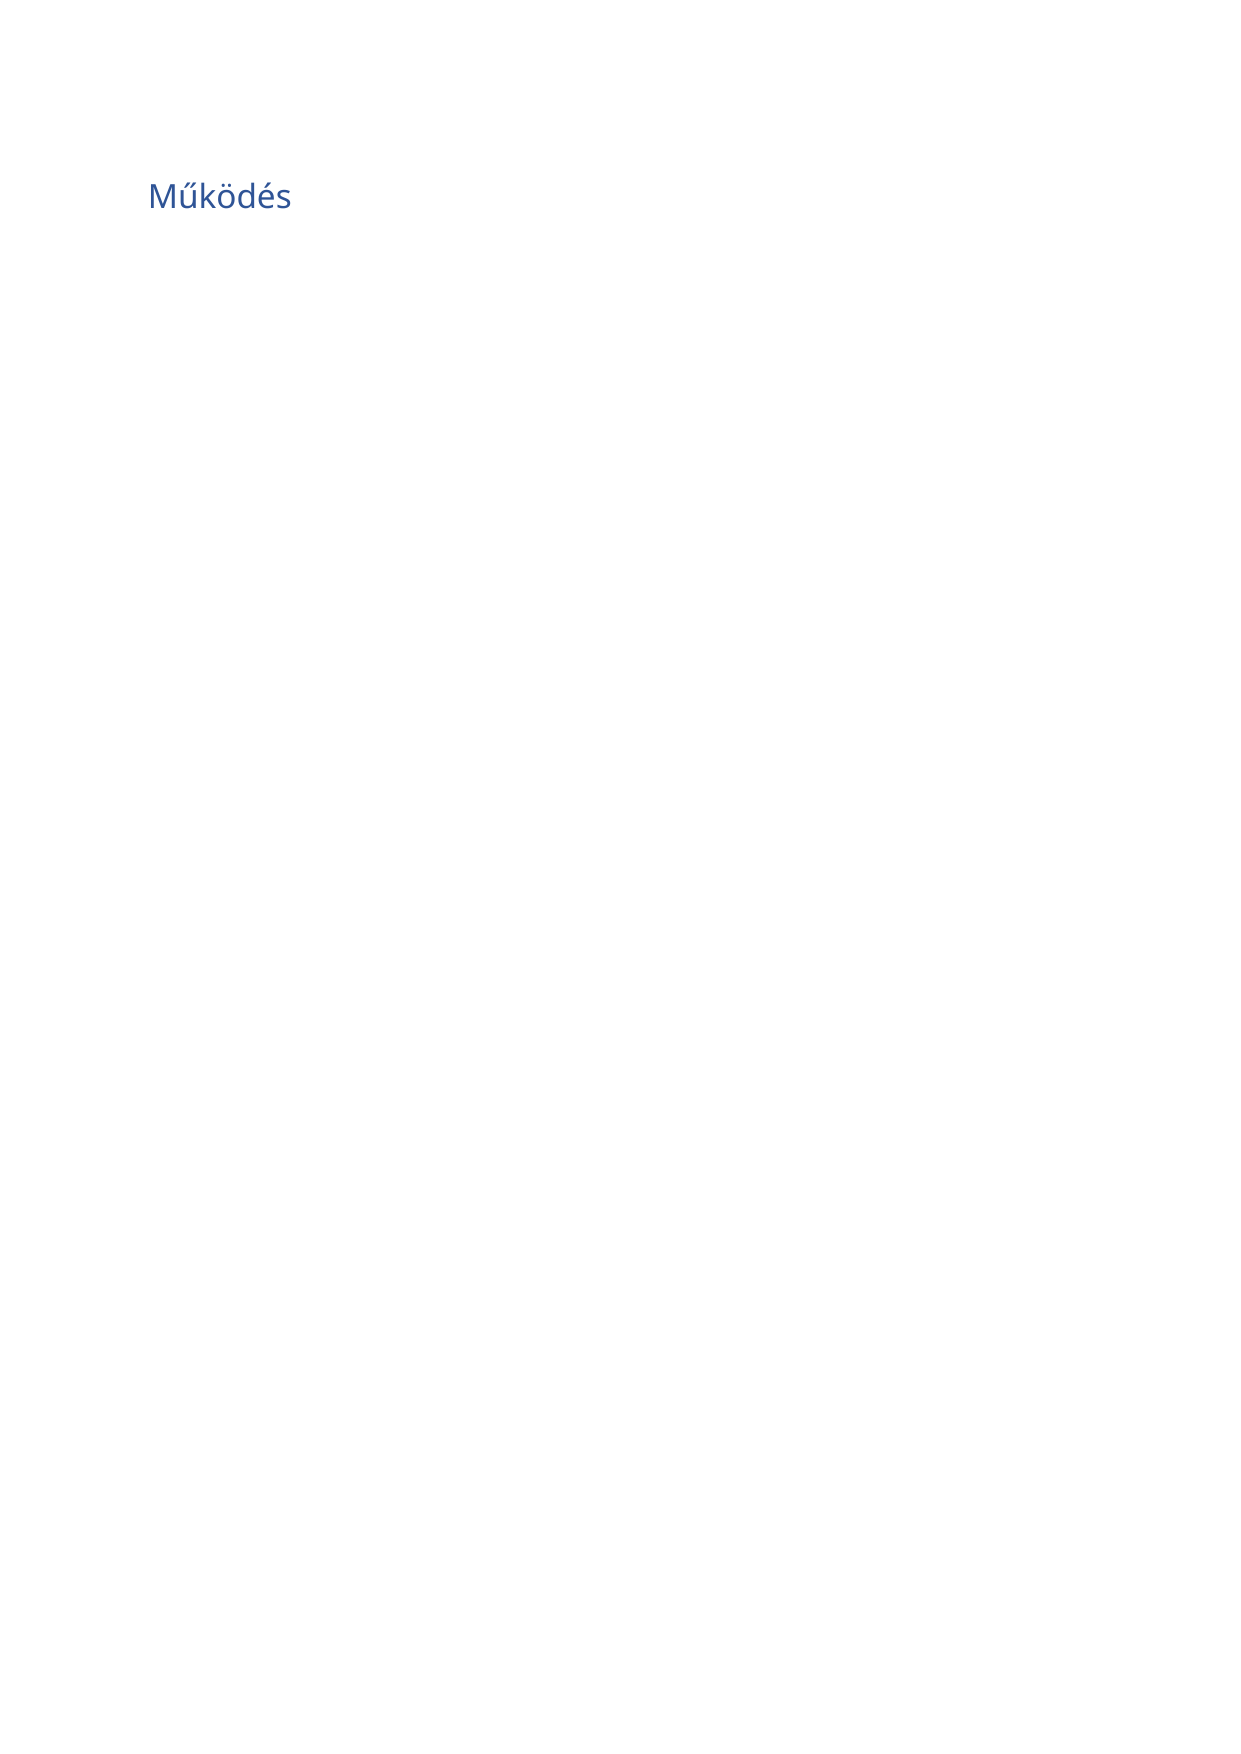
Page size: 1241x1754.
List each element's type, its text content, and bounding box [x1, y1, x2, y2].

subtitle Működés [148, 173, 1093, 218]
